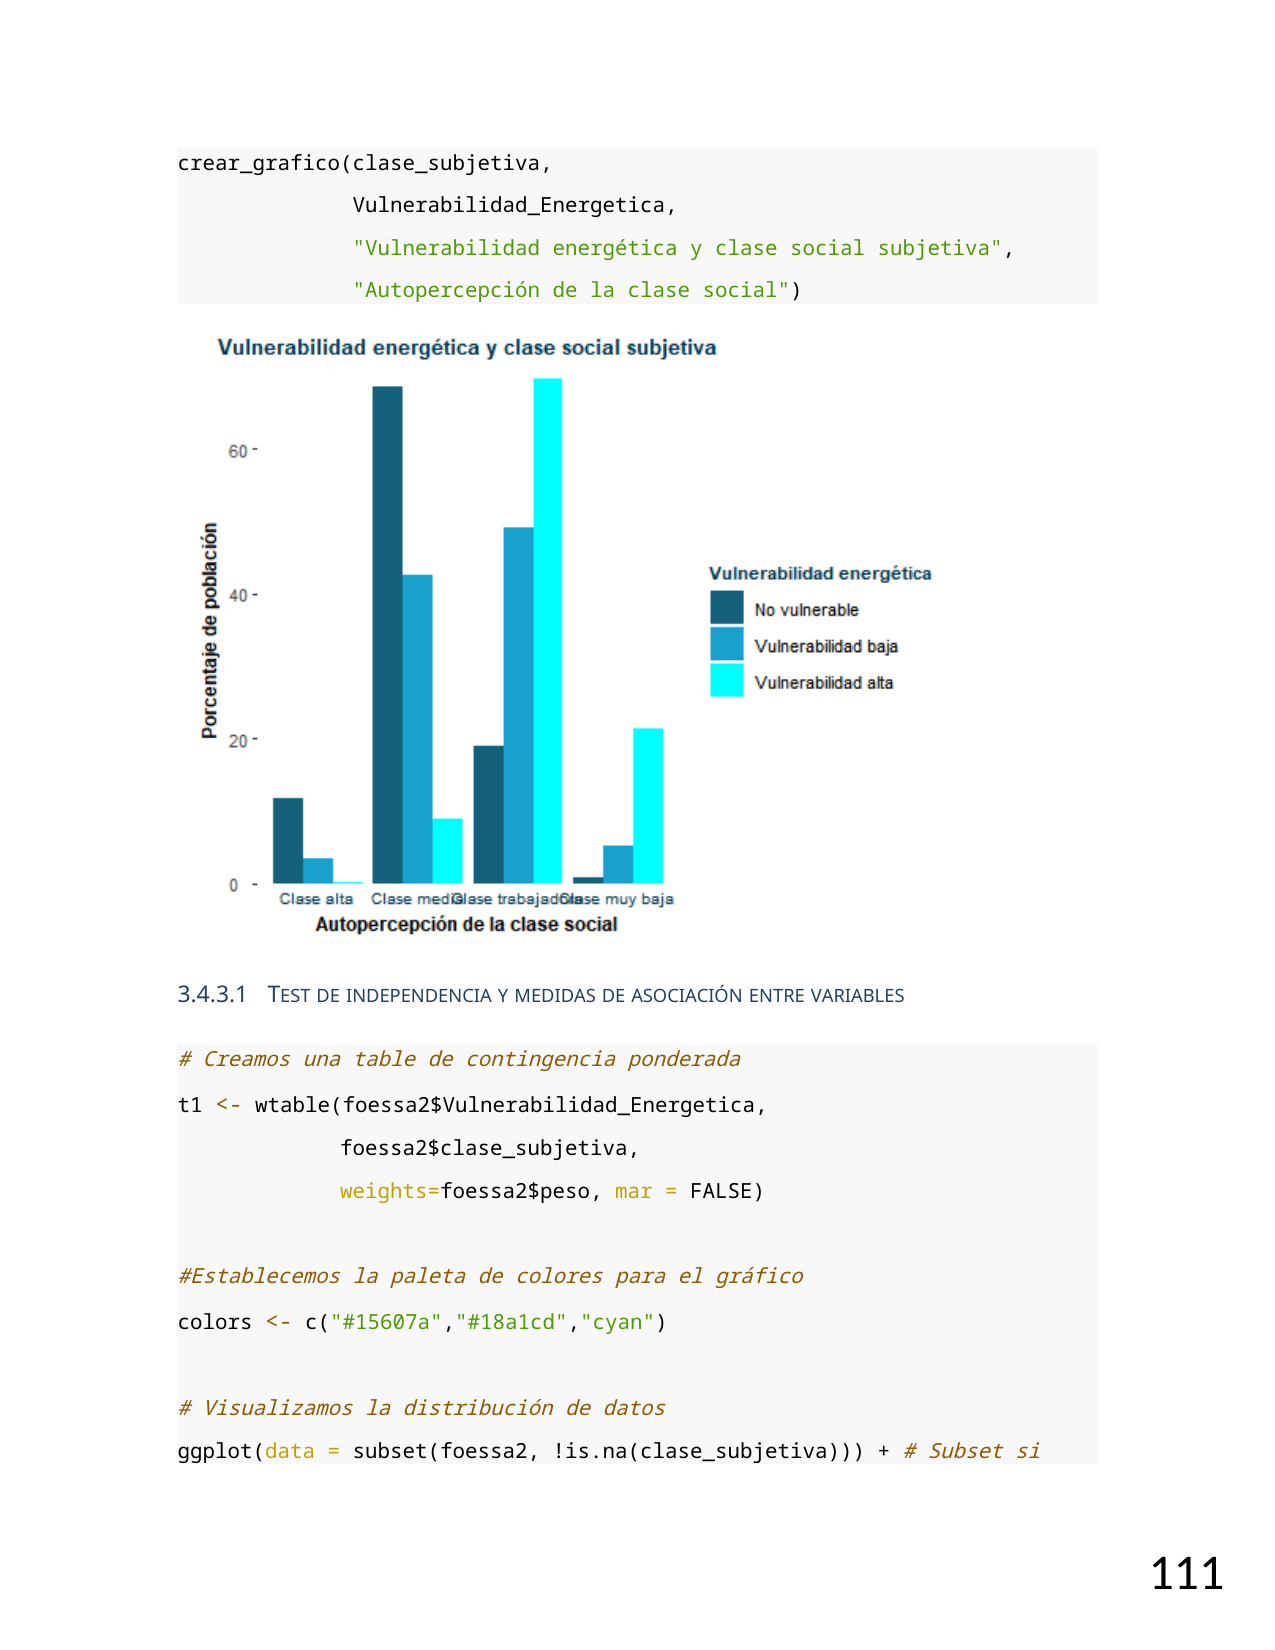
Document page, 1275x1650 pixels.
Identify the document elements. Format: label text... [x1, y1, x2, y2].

subtitle Test de independencia y medidas de asociación entre variables [177, 978, 1098, 1009]
text crear_grafico(clase_subjetiva, Vulnerabilidad_Energetica, "Vulnerabilidad energética y clase social subjetiva", "Autopercepción de la clase social") [177, 148, 1098, 304]
picture [196, 336, 954, 944]
